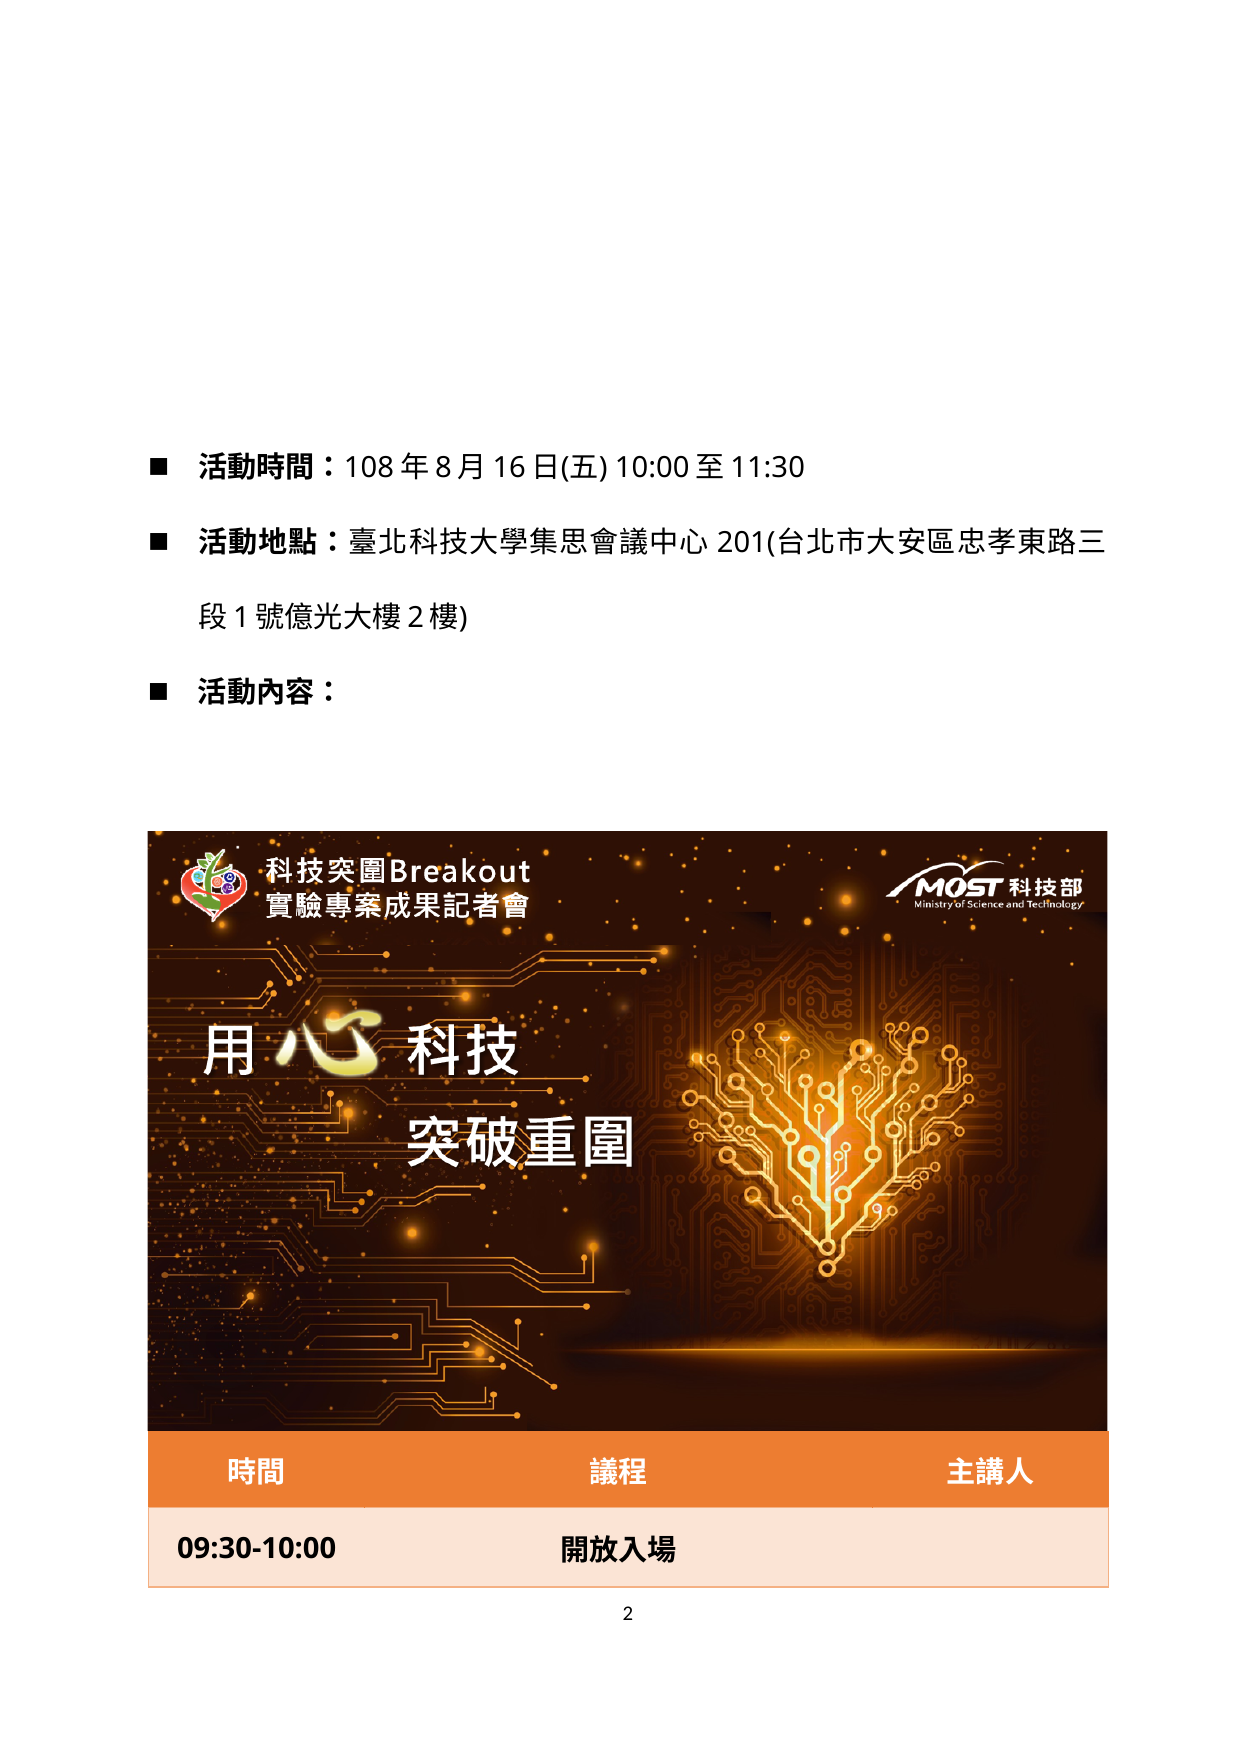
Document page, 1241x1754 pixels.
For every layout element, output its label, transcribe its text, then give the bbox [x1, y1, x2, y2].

list 活動時間：108年8月16日(五) 10:00至11:30 [148, 428, 1107, 503]
list 活動內容： [147, 653, 1107, 728]
table_header 主講人 [873, 1432, 1108, 1507]
table_header 時間 [149, 1432, 364, 1507]
table_header 議程 [365, 1432, 872, 1507]
table_cell [872, 1508, 1108, 1586]
table_cell 09:30-10:00 [149, 1508, 365, 1586]
table_cell 開放入場 [365, 1508, 872, 1586]
list 活動地點：臺北科技大學集思會議中心201(台北市大安區忠孝東路三段1號億光大樓2樓) [148, 503, 1107, 653]
picture [147, 831, 1108, 1431]
